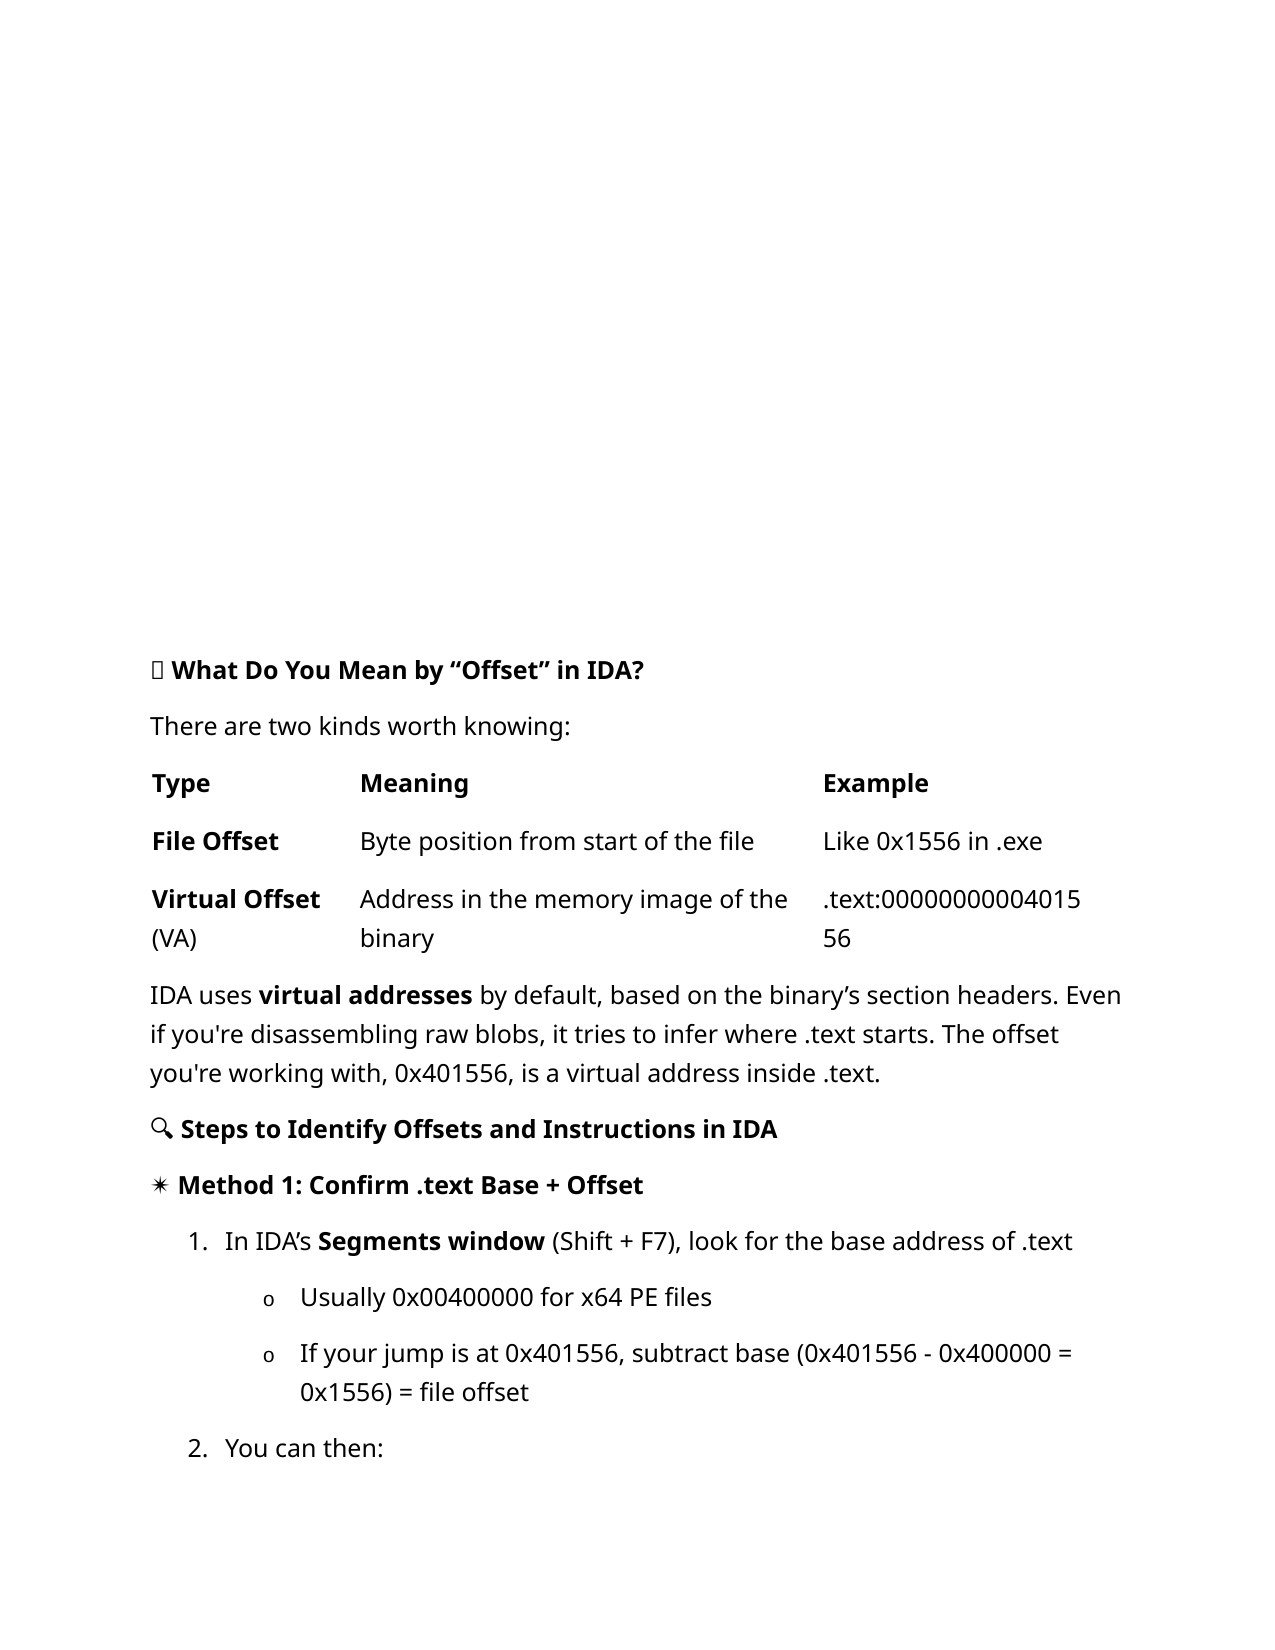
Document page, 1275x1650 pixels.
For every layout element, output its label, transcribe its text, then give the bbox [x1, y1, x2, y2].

table_cell Like 0x1556 in .exe [821, 822, 1096, 880]
text 🧭 What Do You Mean by “Offset” in IDA? [150, 652, 1125, 687]
table_cell Virtual Offset (VA) [150, 880, 358, 978]
table_cell Address in the memory image of the binary [358, 880, 821, 978]
text There are two kinds worth knowing: [150, 708, 1125, 742]
table_header Example [821, 764, 1096, 822]
list If your jump is at 0x401556, subtract base (0x401556 - 0x400000 = 0x1556) = file offset [262, 1335, 1125, 1408]
table_header Type [150, 764, 358, 822]
text IDA uses virtual addresses by default, based on the binary’s section headers. Even if you're disassembling raw blobs, it tries to infer where .text starts. The offset you're working with, 0x401556, is a virtual address inside .text. [150, 978, 1125, 1090]
list In IDA’s Segments window (Shift + F7), look for the base address of .text [187, 1223, 1125, 1258]
list You can then: [187, 1430, 1125, 1464]
text ✴️ Method 1: Confirm .text Base + Offset [150, 1168, 1125, 1202]
text 🔍 Steps to Identify Offsets and Instructions in IDA [150, 1112, 1125, 1146]
list Usually 0x00400000 for x64 PE files [262, 1279, 1125, 1313]
table_cell .text:0000000000401556 [821, 880, 1096, 978]
table_cell Byte position from start of the file [358, 822, 821, 880]
table_cell File Offset [150, 822, 358, 880]
table_header Meaning [358, 764, 821, 822]
